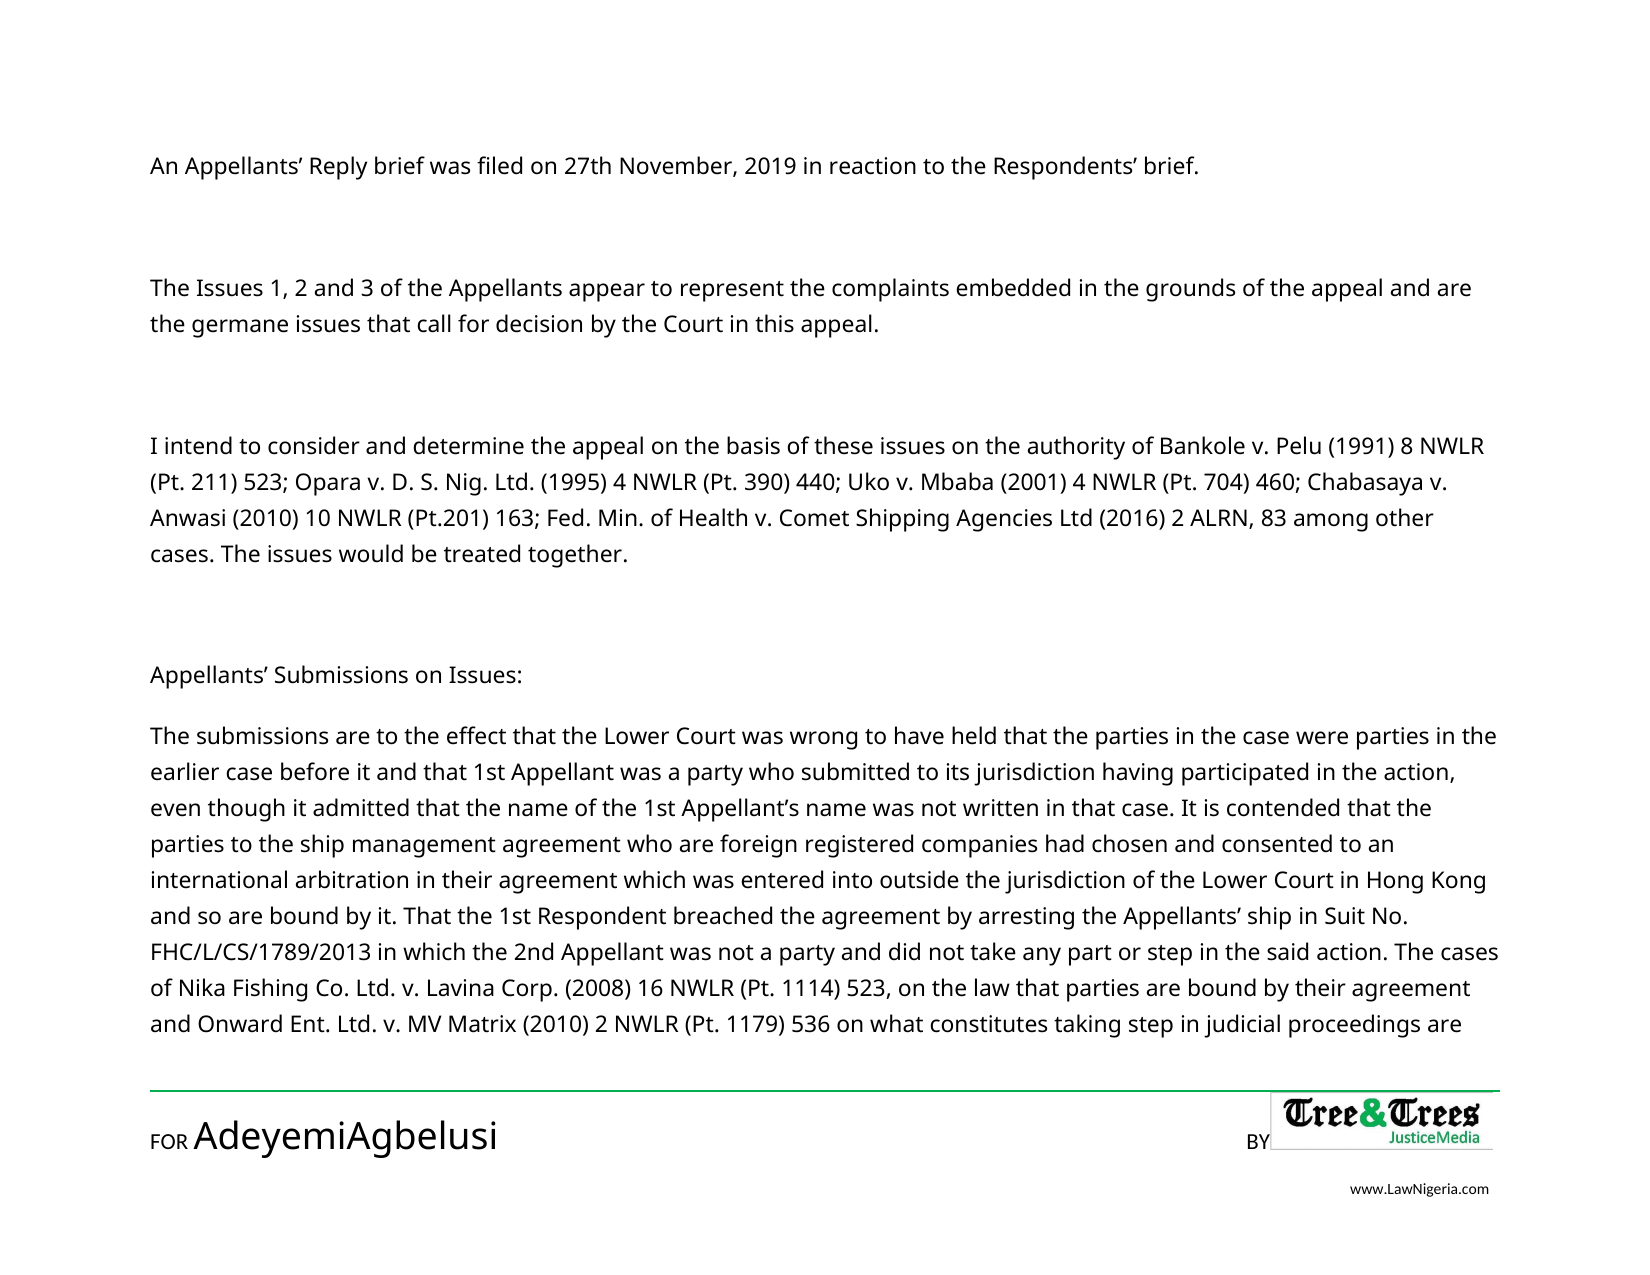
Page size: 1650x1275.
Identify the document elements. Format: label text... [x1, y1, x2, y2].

text I intend to consider and determine the appeal on the basis of these issues on the authority of Bankole v. Pelu (1991) 8 NWLR (Pt. 211) 523; Opara v. D. S. Nig. Ltd. (1995) 4 NWLR (Pt. 390) 440; Uko v. Mbaba (2001) 4 NWLR (Pt. 704) 460; Chabasaya v. Anwasi (2010) 10 NWLR (Pt.201) 163; Fed. Min. of Health v. Comet Shipping Agencies Ltd (2016) 2 ALRN, 83 among other cases. The issues would be treated together. [150, 430, 1500, 569]
picture [1270, 1092, 1493, 1150]
text Appellants’ Submissions on Issues: [150, 659, 1500, 691]
text An Appellants’ Reply brief was filed on 27th November, 2019 in reaction to the Respondents’ brief. [150, 150, 1500, 181]
text The Issues 1, 2 and 3 of the Appellants appear to represent the complaints embedded in the grounds of the appeal and are the germane issues that call for decision by the Court in this appeal. [150, 272, 1500, 339]
